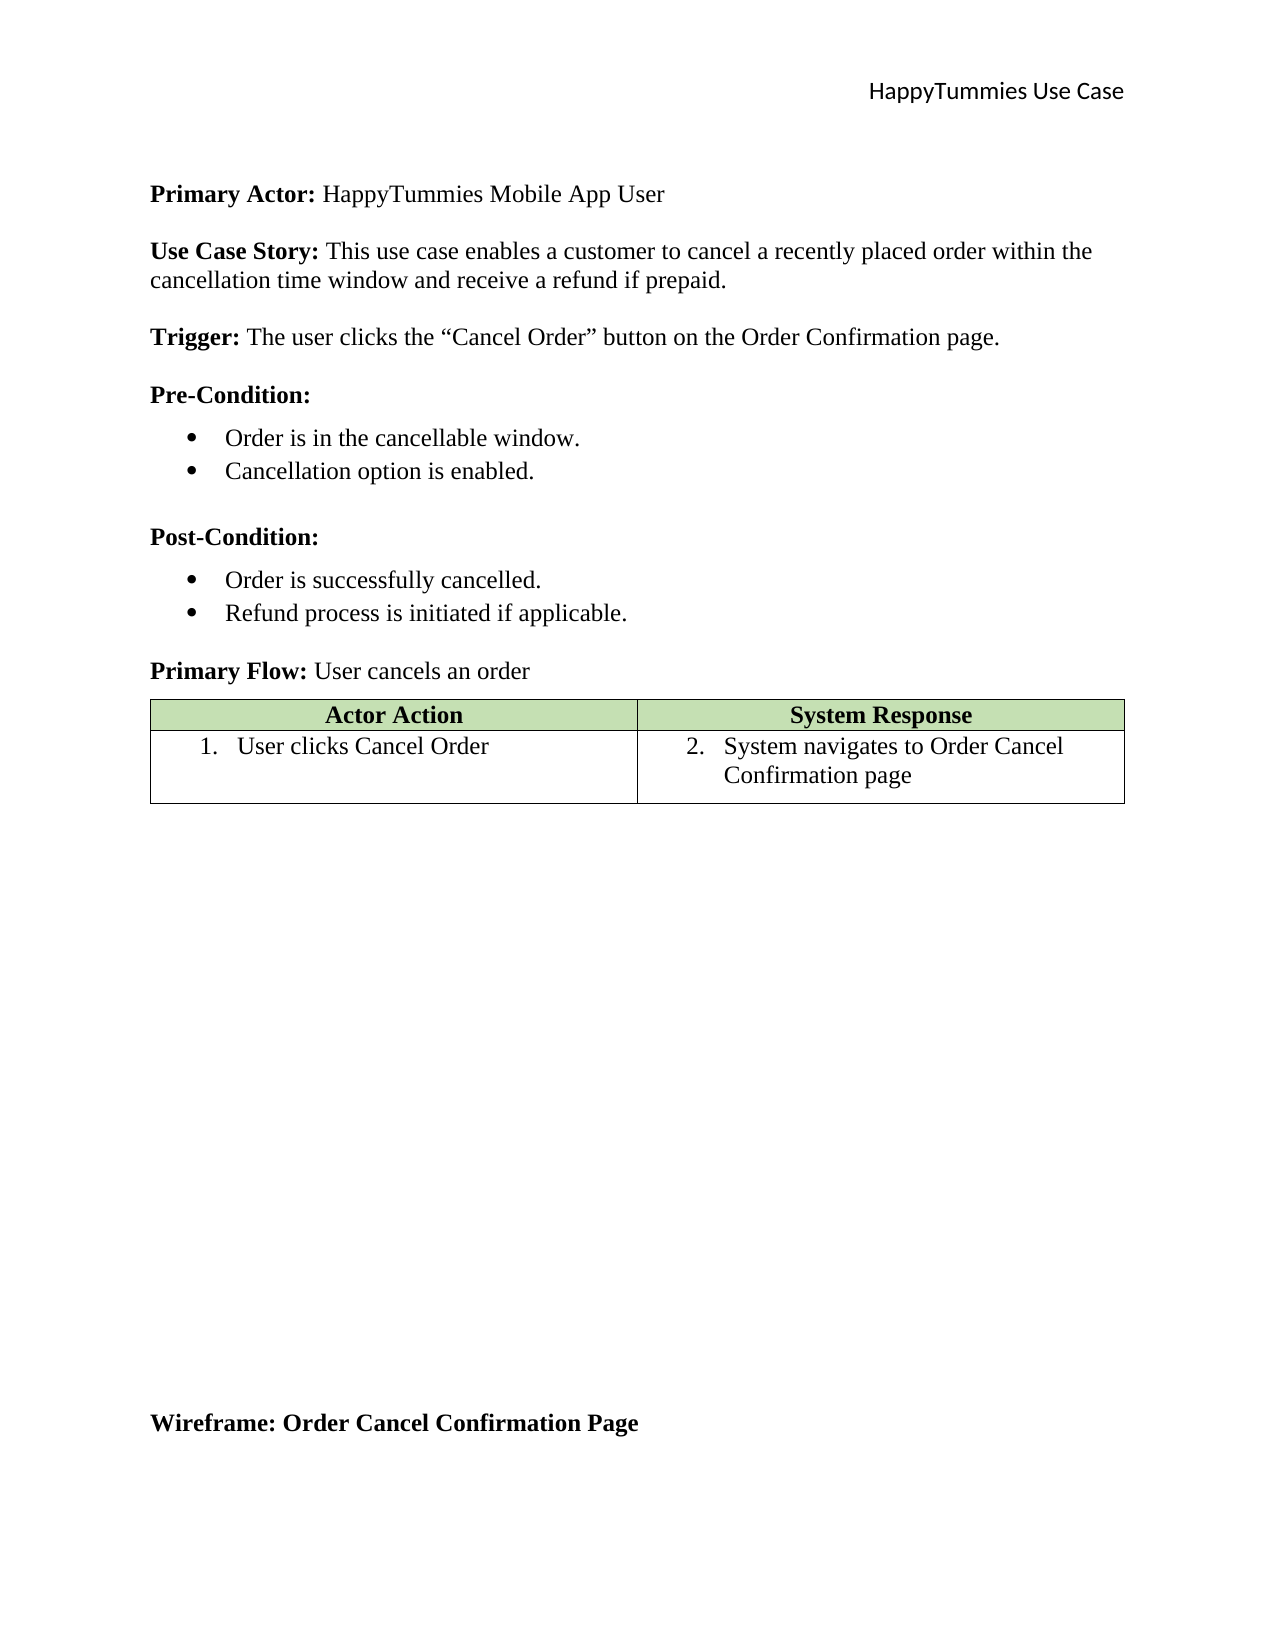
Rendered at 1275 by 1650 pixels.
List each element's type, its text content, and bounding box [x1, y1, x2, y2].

text Primary Flow: User cancels an order [150, 656, 1125, 684]
list Order is successfully cancelled. [187, 565, 1125, 594]
text Trigger: The user clicks the “Cancel Order” button on the Order Confirmation page. [150, 322, 1125, 351]
table_header System Response [638, 700, 1124, 730]
text Wireframe: Order Cancel Confirmation Page [150, 1408, 1125, 1437]
list Refund process is initiated if applicable. [187, 598, 1125, 627]
text Primary Actor: HappyTummies Mobile App User [150, 179, 1125, 207]
table_cell System navigates to Order Cancel Confirmation page [638, 731, 1124, 803]
list Cancellation option is enabled. [187, 456, 1125, 485]
table_cell User clicks Cancel Order [151, 731, 637, 803]
list Order is in the cancellable window. [187, 423, 1125, 452]
text Use Case Story: This use case enables a customer to cancel a recently placed order within the cancellation time window and receive a refund if prepaid. [150, 236, 1125, 294]
text Post-Condition: [150, 522, 1125, 551]
text Pre-Condition: [150, 380, 1125, 409]
table_header Actor Action [151, 700, 637, 730]
